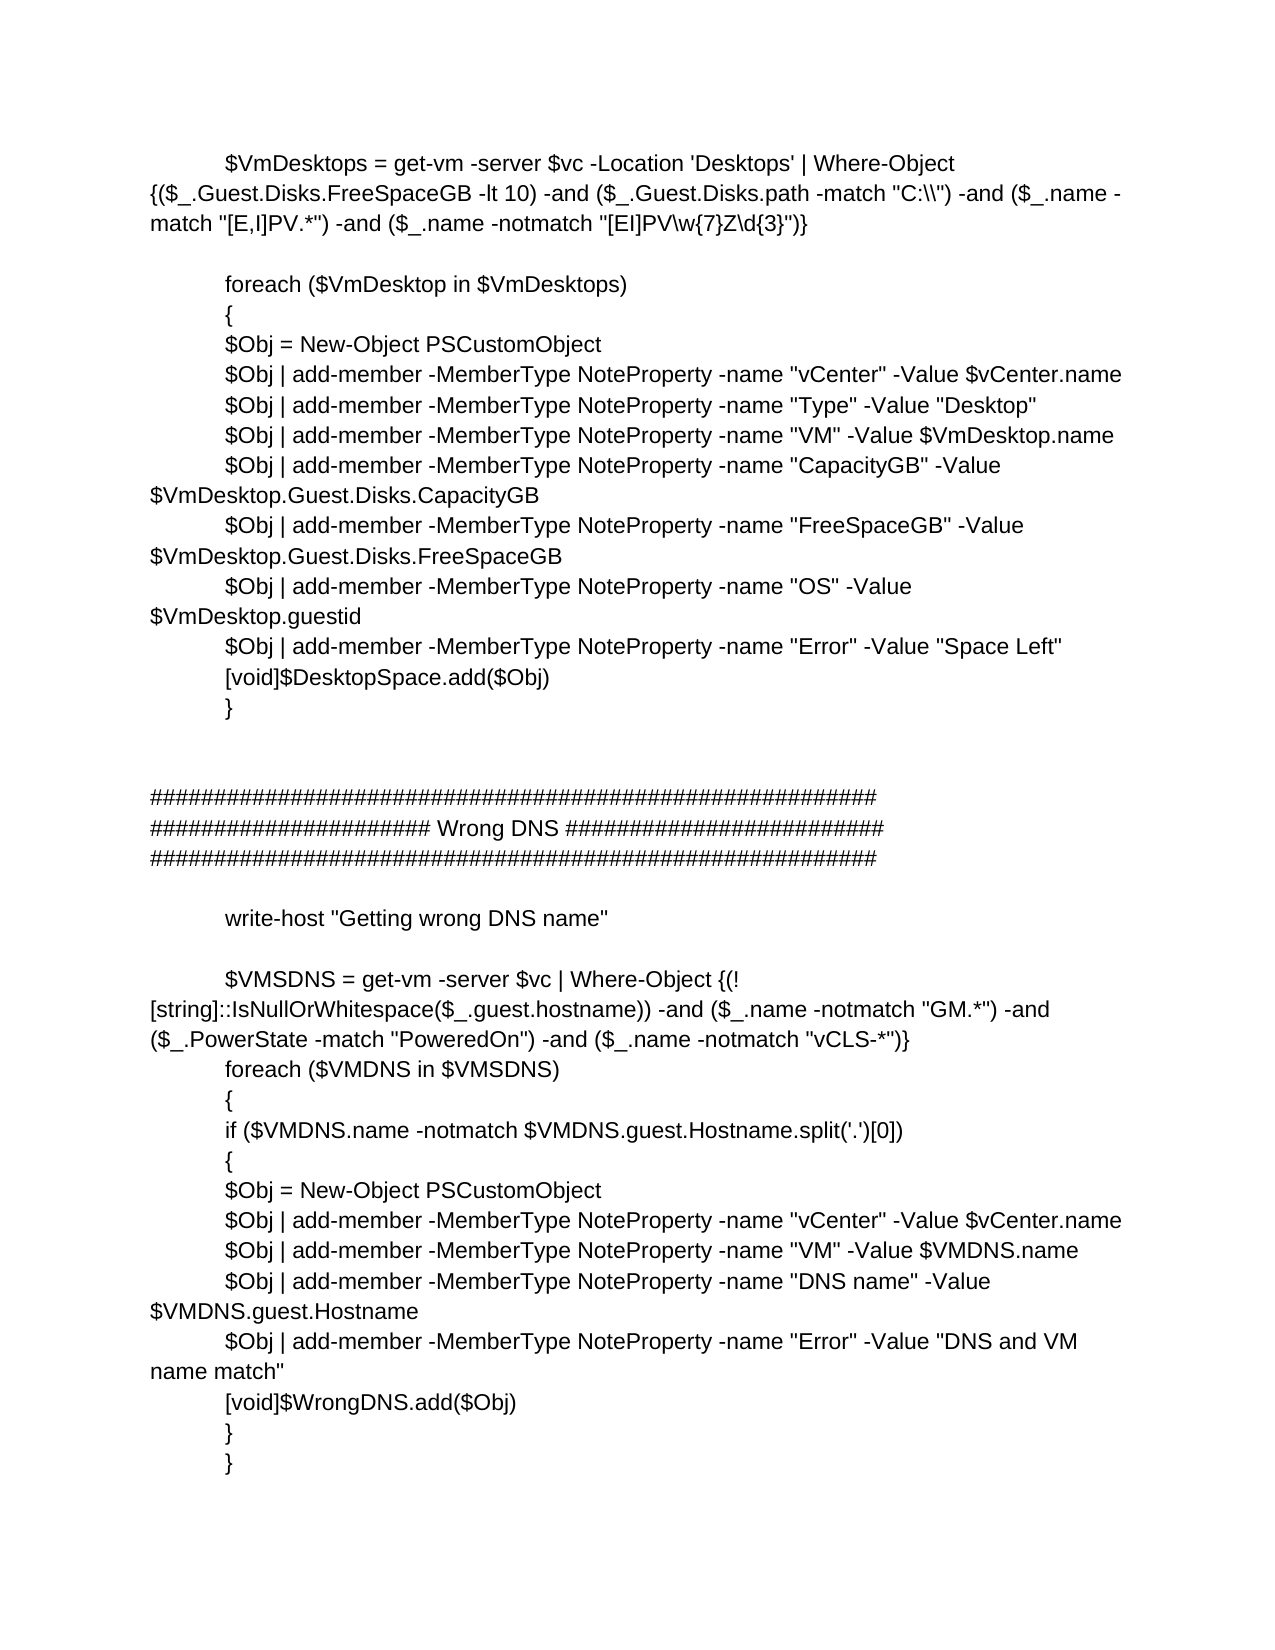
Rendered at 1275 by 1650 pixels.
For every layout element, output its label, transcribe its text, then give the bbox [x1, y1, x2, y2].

text } [150, 1449, 1125, 1475]
text $Obj = New-Object PSCustomObject [150, 331, 1125, 358]
text $Obj | add-member -MemberType NoteProperty -name "FreeSpaceGB" -Value $VmDesktop.Guest.Disks.FreeSpaceGB [150, 512, 1125, 569]
text $Obj | add-member -MemberType NoteProperty -name "Error" -Value "DNS and VM name match" [150, 1328, 1125, 1385]
text ######################################################### [150, 784, 1125, 811]
text { [150, 1086, 1125, 1113]
text ###################### Wrong DNS ######################### [150, 814, 1125, 841]
text $Obj | add-member -MemberType NoteProperty -name "VM" -Value $VmDesktop.name [150, 422, 1125, 448]
text } [150, 1419, 1125, 1445]
text $Obj | add-member -MemberType NoteProperty -name "vCenter" -Value $vCenter.name [150, 361, 1125, 388]
text [void]$DesktopSpace.add($Obj) [150, 663, 1125, 690]
text $Obj | add-member -MemberType NoteProperty -name "vCenter" -Value $vCenter.name [150, 1207, 1125, 1234]
text ######################################################### [150, 845, 1125, 871]
text { [150, 1147, 1125, 1173]
text $Obj | add-member -MemberType NoteProperty -name "VM" -Value $VMDNS.name [150, 1237, 1125, 1264]
text $Obj | add-member -MemberType NoteProperty -name "Error" -Value "Space Left" [150, 633, 1125, 660]
text if ($VMDNS.name -notmatch $VMDNS.guest.Hostname.split('.')[0]) [150, 1117, 1125, 1143]
text { [150, 301, 1125, 327]
text $Obj = New-Object PSCustomObject [150, 1177, 1125, 1203]
text $Obj | add-member -MemberType NoteProperty -name "OS" -Value $VmDesktop.guestid [150, 573, 1125, 629]
text [void]$WrongDNS.add($Obj) [150, 1388, 1125, 1415]
text foreach ($VmDesktop in $VmDesktops) [150, 271, 1125, 297]
text write-host "Getting wrong DNS name" [150, 905, 1125, 932]
text $Obj | add-member -MemberType NoteProperty -name "DNS name" -Value $VMDNS.guest.Hostname [150, 1268, 1125, 1324]
text foreach ($VMDNS in $VMSDNS) [150, 1056, 1125, 1083]
text $Obj | add-member -MemberType NoteProperty -name "CapacityGB" -Value $VmDesktop.Guest.Disks.CapacityGB [150, 452, 1125, 509]
text $VmDesktops = get-vm -server $vc -Location 'Desktops' | Where-Object {($_.Guest.Disks.FreeSpaceGB -lt 10) -and ($_.Guest.Disks.path -match "C:\\") -and ($_.name -match "[E,I]PV.*") -and ($_.name -notmatch "[EI]PV\w{7}Z\d{3}")} [150, 150, 1125, 237]
text $VMSDNS = get-vm -server $vc | Where-Object {(![string]::IsNullOrWhitespace($_.guest.hostname)) -and ($_.name -notmatch "GM.*") -and ($_.PowerState -match "PoweredOn") -and ($_.name -notmatch "vCLS-*")} [150, 966, 1125, 1052]
text } [150, 694, 1125, 720]
text $Obj | add-member -MemberType NoteProperty -name "Type" -Value "Desktop" [150, 392, 1125, 418]
